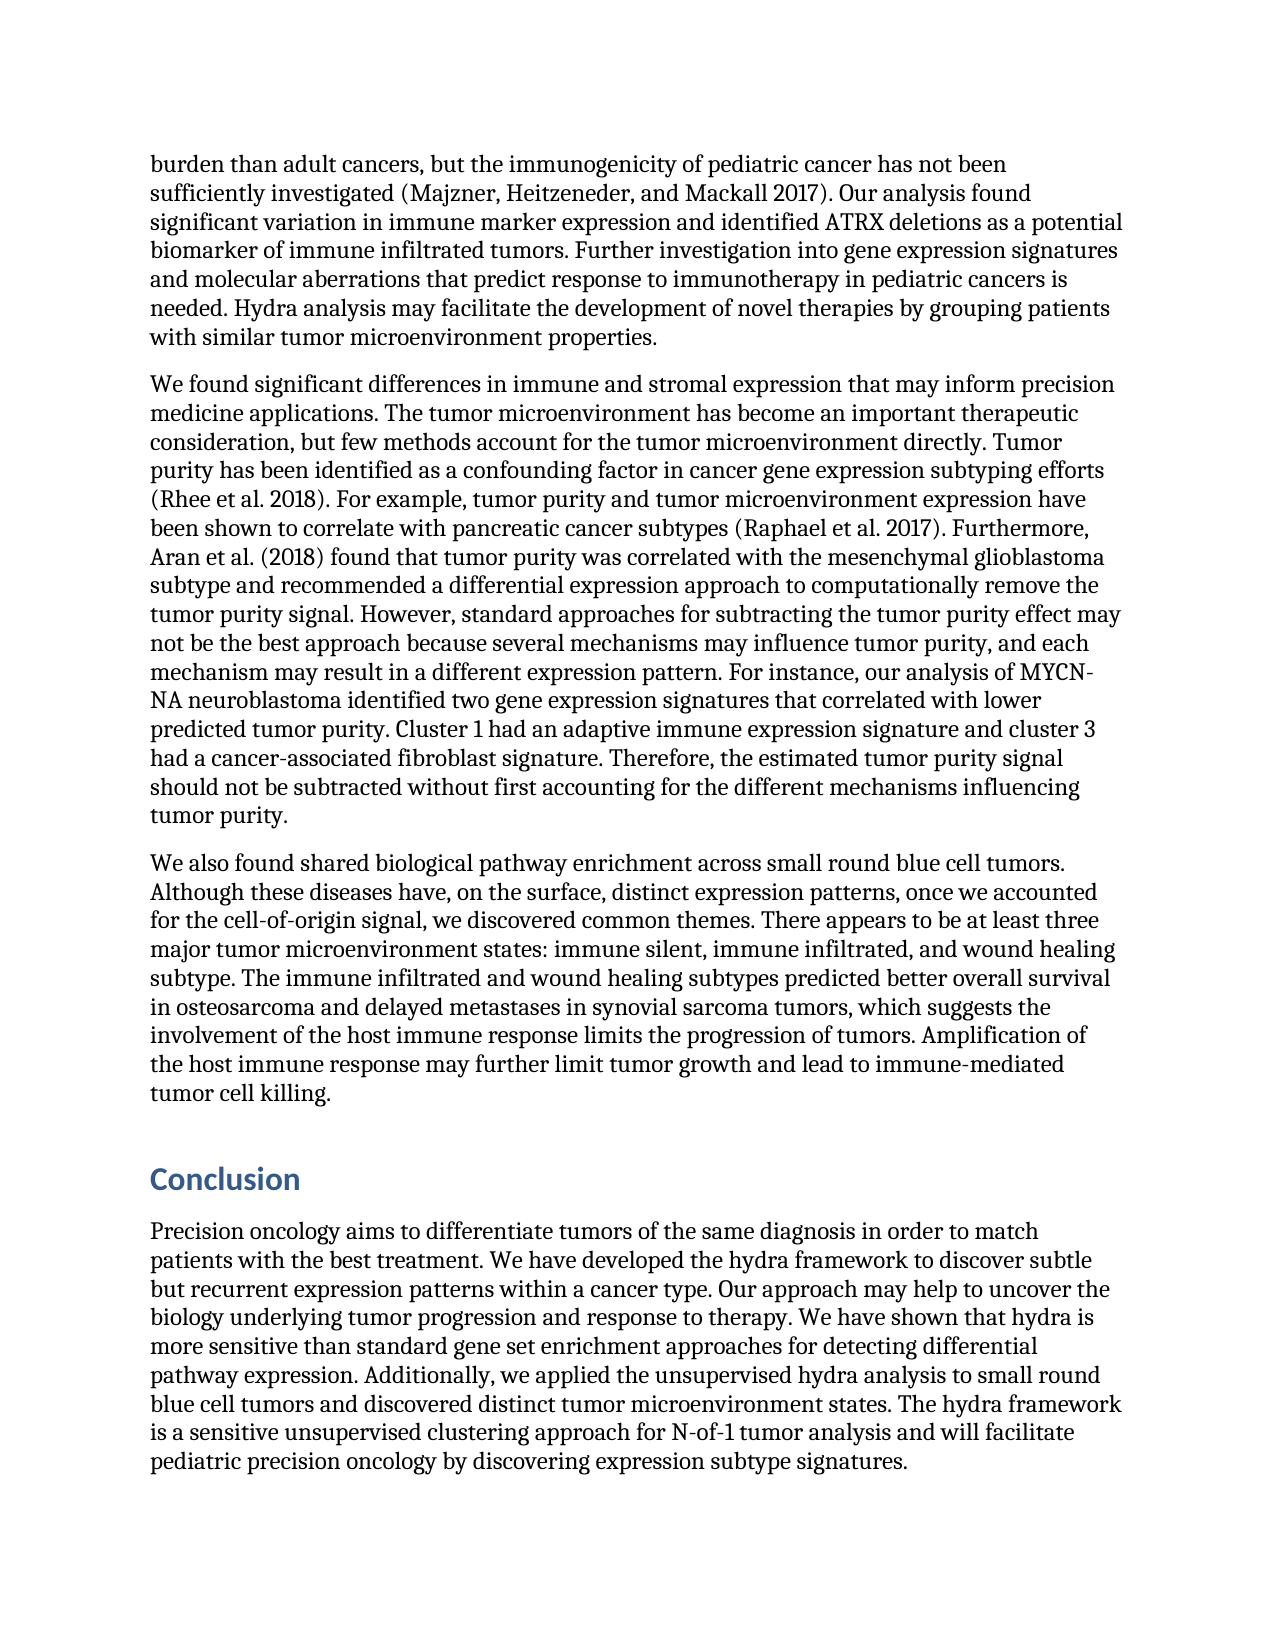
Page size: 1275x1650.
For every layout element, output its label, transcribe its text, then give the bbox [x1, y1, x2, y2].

text Precision oncology aims to differentiate tumors of the same diagnosis in order to match patients with the best treatment. We have developed the hydra framework to discover subtle but recurrent expression patterns within a cancer type. Our approach may help to uncover the biology underlying tumor progression and response to therapy. We have shown that hydra is more sensitive than standard gene set enrichment approaches for detecting differential pathway expression. Additionally, we applied the unsupervised hydra analysis to small round blue cell tumors and discovered distinct tumor microenvironment states. The hydra framework is a sensitive unsupervised clustering approach for N-of-1 tumor analysis and will facilitate pediatric precision oncology by discovering expression subtype signatures. [150, 1217, 1125, 1476]
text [150, 150, 1125, 351]
text We also found shared biological pathway enrichment across small round blue cell tumors. Although these diseases have, on the surface, distinct expression patterns, once we accounted for the cell-of-origin signal, we discovered common themes. There appears to be at least three major tumor microenvironment states: immune silent, immune infiltrated, and wound healing subtype. The immune infiltrated and wound healing subtypes predicted better overall survival in osteosarcoma and delayed metastases in synovial sarcoma tumors, which suggests the involvement of the host immune response limits the progression of tumors. Amplification of the host immune response may further limit tumor growth and lead to immune-mediated tumor cell killing. [150, 849, 1125, 1107]
subtitle Conclusion [150, 1157, 1125, 1198]
text We found significant differences in immune and stromal expression that may inform precision medicine applications. The tumor microenvironment has become an important therapeutic consideration, but few methods account for the tumor microenvironment directly. Tumor purity has been identified as a confounding factor in cancer gene expression subtyping efforts (Rhee et al. 2018). For example, tumor purity and tumor microenvironment expression have been shown to correlate with pancreatic cancer subtypes (Raphael et al. 2017). Furthermore, Aran et al. (2018) found that tumor purity was correlated with the mesenchymal glioblastoma subtype and recommended a differential expression approach to computationally remove the tumor purity signal. However, standard approaches for subtracting the tumor purity effect may not be the best approach because several mechanisms may influence tumor purity, and each mechanism may result in a different expression pattern. For instance, our analysis of MYCN-NA neuroblastoma identified two gene expression signatures that correlated with lower predicted tumor purity. Cluster 1 had an adaptive immune expression signature and cluster 3 had a cancer-associated fibroblast signature. Therefore, the estimated tumor purity signal should not be subtracted without first accounting for the different mechanisms influencing tumor purity. [150, 370, 1125, 830]
